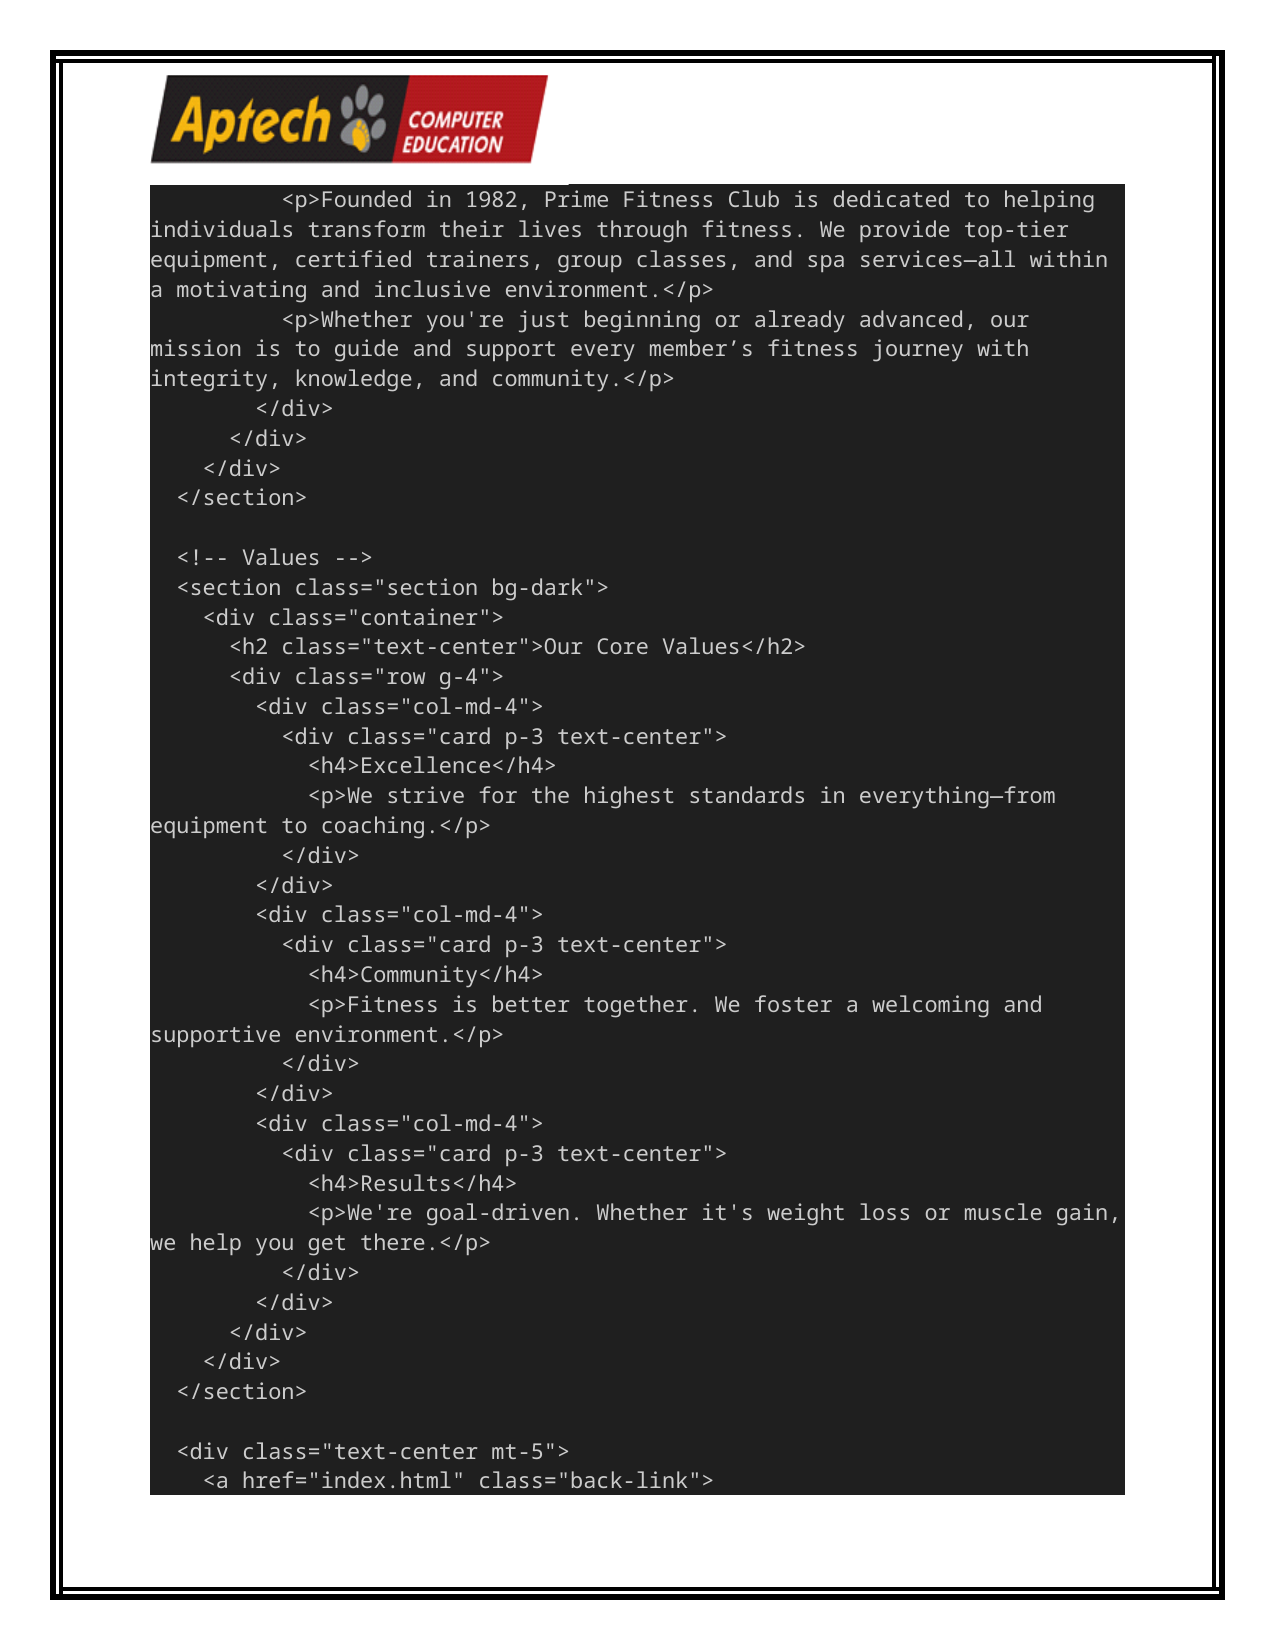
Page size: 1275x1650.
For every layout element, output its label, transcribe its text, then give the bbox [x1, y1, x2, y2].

text <h2 class="text-center">Our Core Values</h2> [150, 631, 1125, 661]
text <div class="row g-4"> [150, 661, 1125, 691]
text </section> [150, 482, 1125, 512]
picture [150, 75, 569, 185]
text <!-- Values --> [150, 542, 1125, 572]
text <div class="container"> [150, 601, 1125, 631]
text <div class="text-center mt-5"> [150, 1436, 1125, 1465]
text </div> [150, 393, 1125, 423]
text </div> [150, 1048, 1125, 1078]
text <p>We strive for the highest standards in everything—from equipment to coaching.</p> [150, 780, 1125, 840]
text </div> [150, 1078, 1125, 1108]
text </div> [150, 452, 1125, 482]
text <div class="card p-3 text-center"> [150, 721, 1125, 750]
text <section class="section bg-dark"> [150, 572, 1125, 601]
text <div class="col-md-4"> [150, 1108, 1125, 1138]
text <div class="col-md-4"> [150, 899, 1125, 929]
text </section> [150, 1376, 1125, 1406]
text <h4>Community</h4> [150, 959, 1125, 989]
text </div> [150, 423, 1125, 452]
text <h4>Excellence</h4> [150, 750, 1125, 780]
text </div> [150, 1287, 1125, 1316]
text <div class="card p-3 text-center"> [150, 1138, 1125, 1167]
text </div> [150, 1257, 1125, 1287]
text <div class="col-md-4"> [150, 691, 1125, 721]
text </div> [150, 1346, 1125, 1376]
text </div> [150, 869, 1125, 899]
text <p>Whether you're just beginning or already advanced, our mission is to guide and support every member’s fitness journey with integrity, knowledge, and community.</p> [150, 303, 1125, 393]
text <a href="index.html" class="back-link"> [150, 1465, 1125, 1495]
text <p>We're goal-driven. Whether it's weight loss or muscle gain, we help you get there.</p> [150, 1197, 1125, 1257]
text <p>Fitness is better together. We foster a welcoming and supportive environment.</p> [150, 989, 1125, 1048]
text </div> [150, 840, 1125, 869]
text <h4>Results</h4> [150, 1167, 1125, 1197]
text <div class="card p-3 text-center"> [150, 929, 1125, 959]
text </div> [150, 1316, 1125, 1346]
text <p>Founded in 1982, Prime Fitness Club is dedicated to helping individuals transform their lives through fitness. We provide top-tier equipment, certified trainers, group classes, and spa services—all within a motivating and inclusive environment.</p> [150, 184, 1125, 303]
